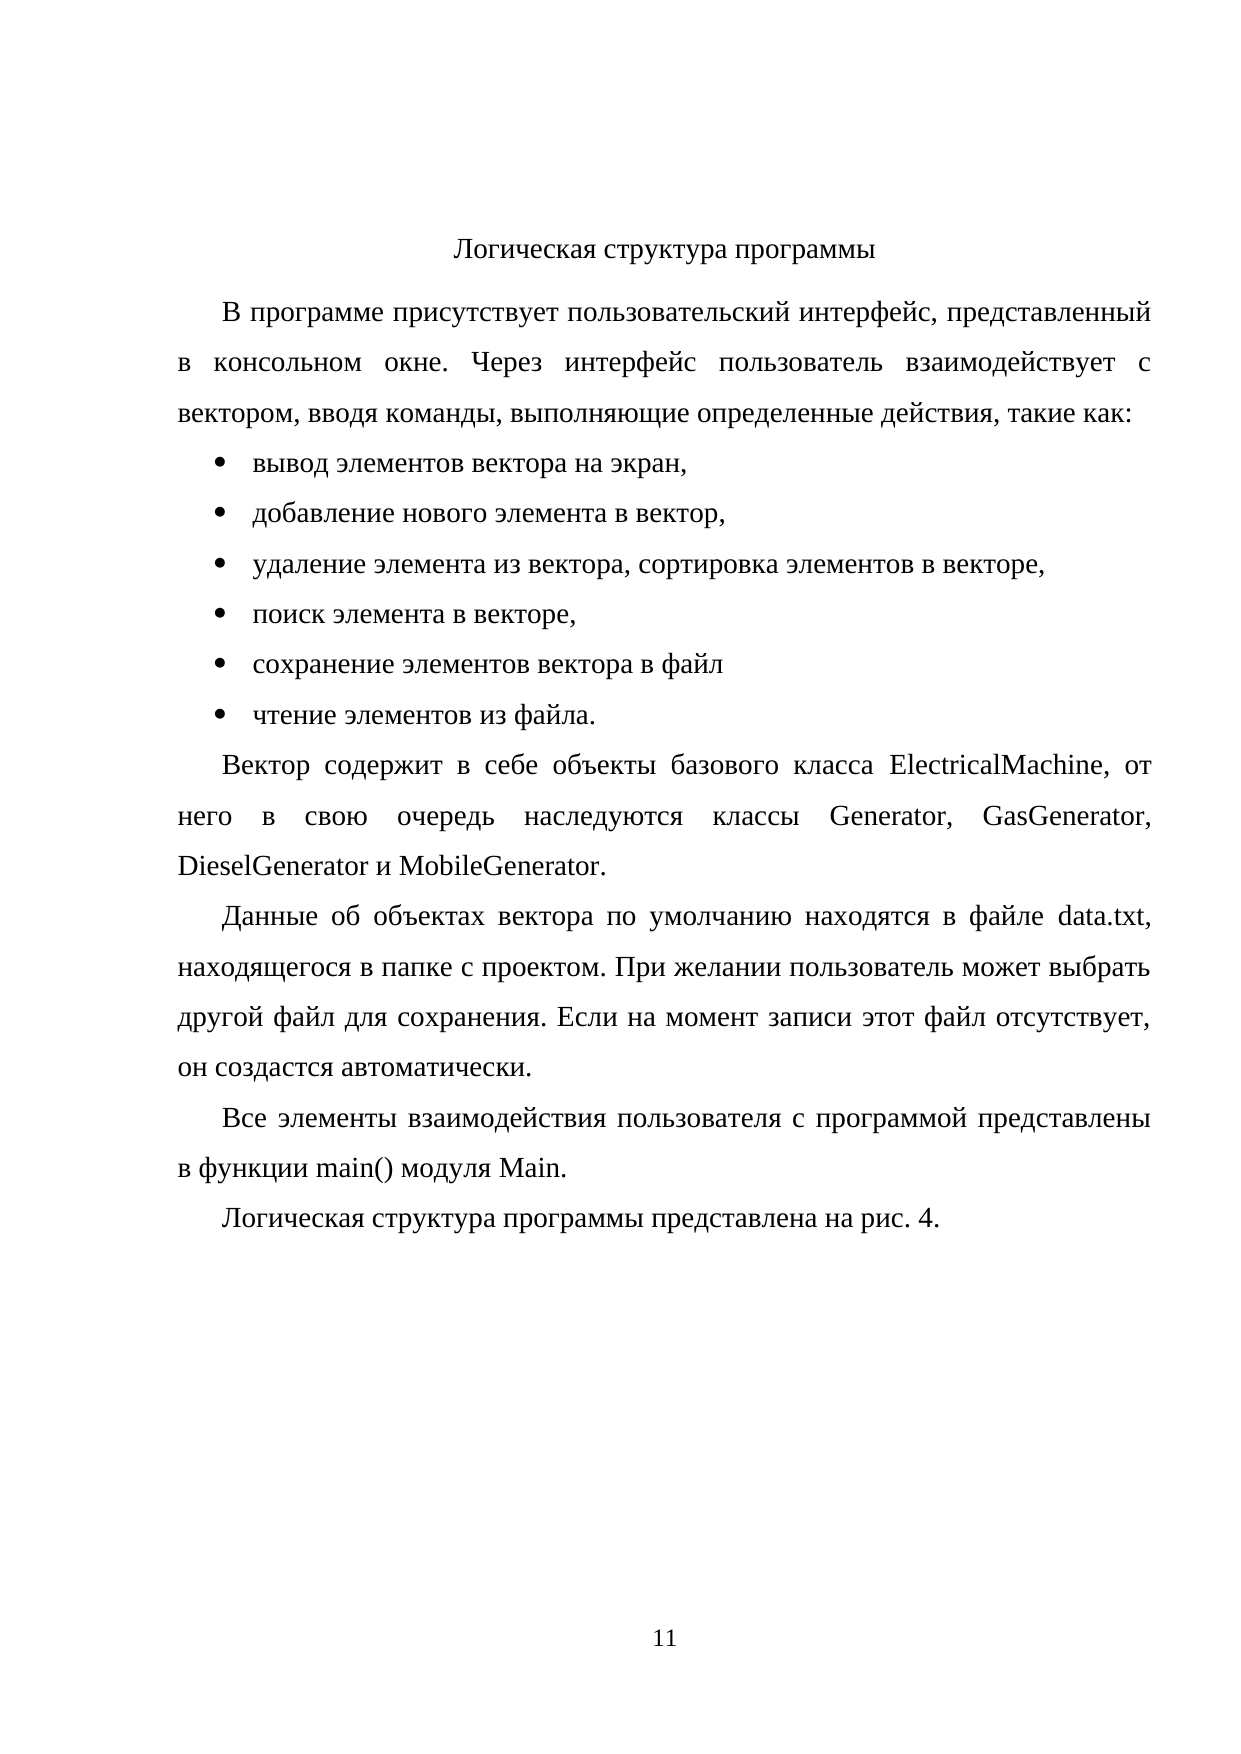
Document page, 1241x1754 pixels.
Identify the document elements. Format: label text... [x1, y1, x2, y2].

subtitle Логическая структура программы [177, 231, 1152, 265]
list чтение элементов из файла. [215, 697, 1152, 731]
list поиск элемента в векторе, [215, 596, 1152, 630]
text Вектор содержит в себе объекты базового класса ElectricalMachine, от него в свою очередь наследуются классы Generator, GasGenerator, DieselGenerator и MobileGenerator. [177, 747, 1152, 882]
list вывод элементов вектора на экран, [215, 445, 1152, 479]
text В программе присутствует пользовательский интерфейс, представленный в консольном окне. Через интерфейс пользователь взаимодействует с вектором, вводя команды, выполняющие определенные действия, такие как: [177, 294, 1152, 428]
text Все элементы взаимодействия пользователя с программой представлены в функции main() модуля Main. [177, 1100, 1152, 1183]
text Логическая структура программы представлена на рис. 4. [177, 1200, 1152, 1234]
list добавление нового элемента в вектор, [215, 495, 1152, 529]
text Данные об объектах вектора по умолчанию находятся в файле data.txt, находящегося в папке с проектом. При желании пользователь может выбрать другой файл для сохранения. Если на момент записи этот файл отсутствует, он создастся автоматически. [177, 898, 1152, 1083]
list сохранение элементов вектора в файл [215, 647, 1152, 680]
list удаление элемента из вектора, сортировка элементов в векторе, [215, 546, 1152, 579]
